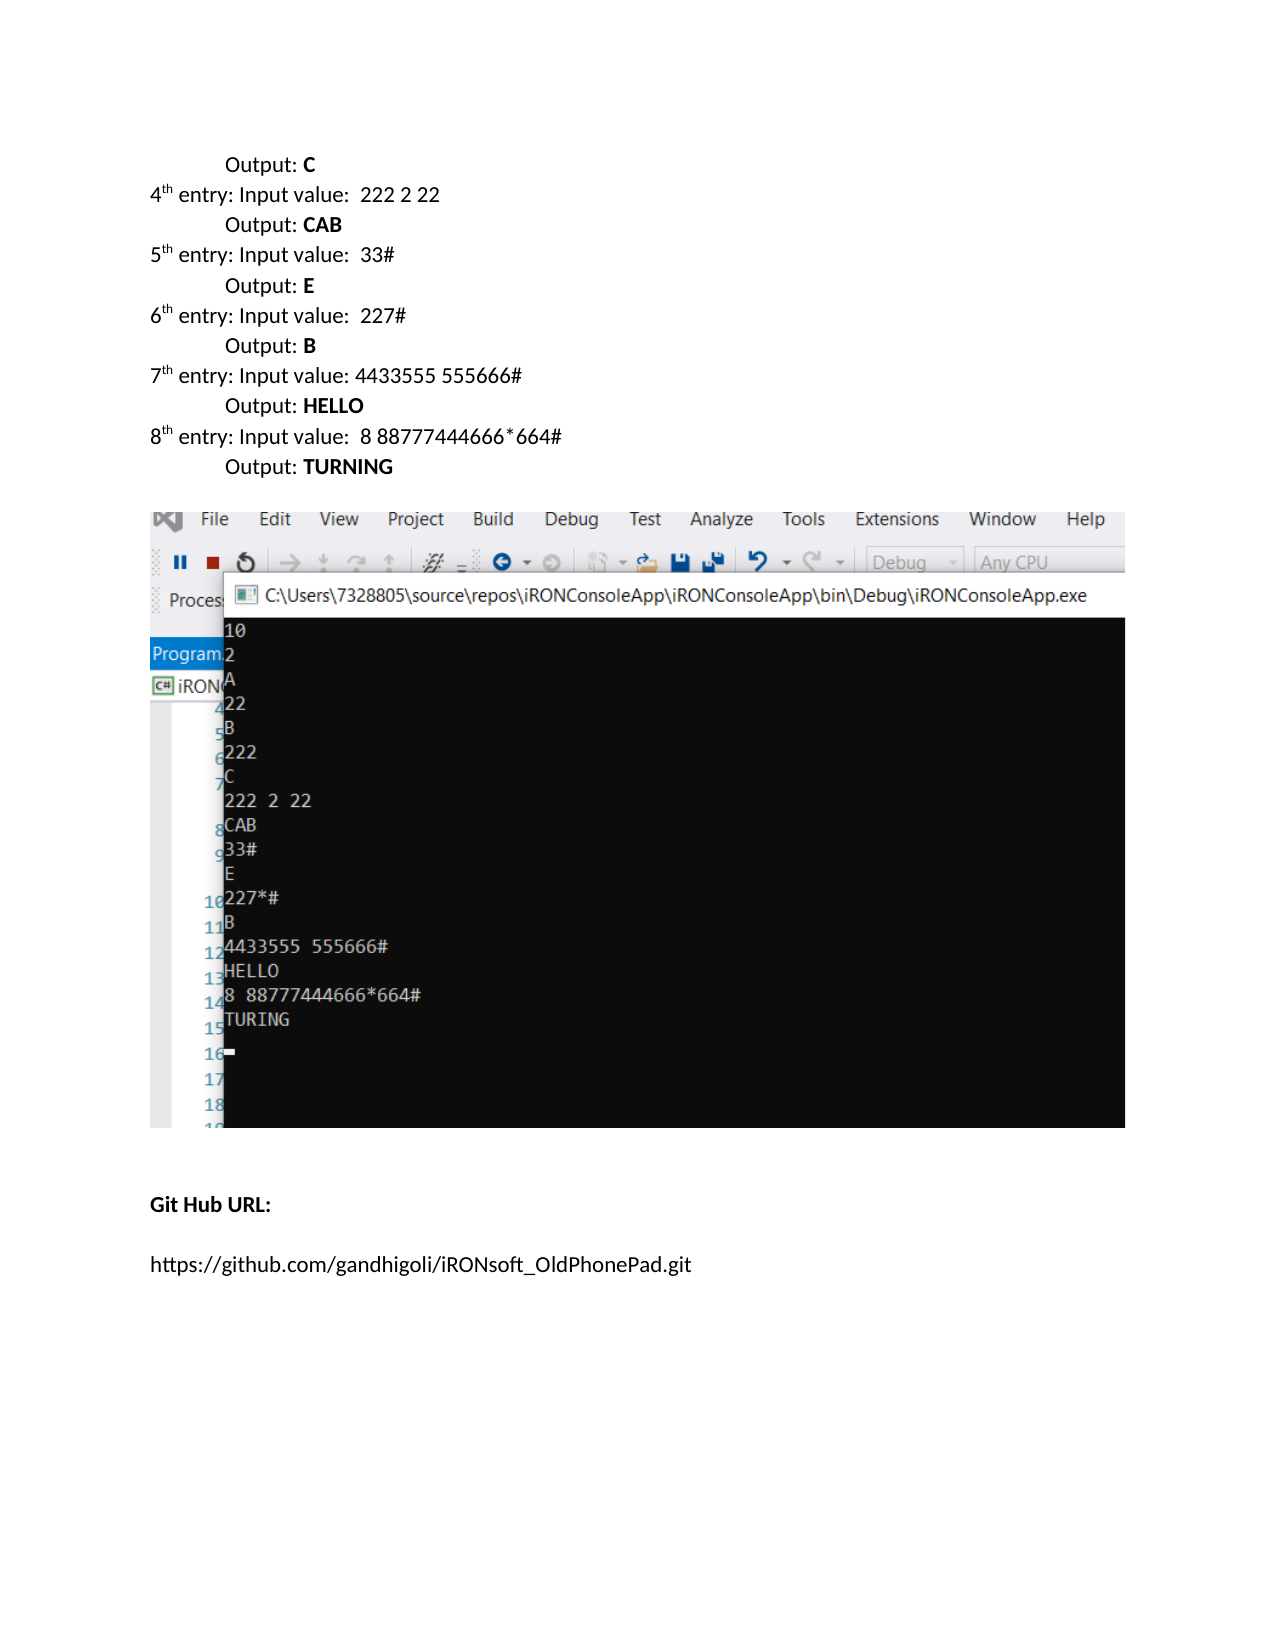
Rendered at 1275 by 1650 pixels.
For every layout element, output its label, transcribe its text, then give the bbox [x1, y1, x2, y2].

text https://github.com/gandhigoli/iRONsoft_OldPhonePad.git [150, 1220, 1125, 1278]
text 5th entry: Input value: 33# [150, 241, 1125, 269]
picture [150, 512, 1125, 1128]
text 4th entry: Input value: 222 2 22 [150, 180, 1125, 208]
text 7th entry: Input value: 4433555 555666# [150, 361, 1125, 389]
text Git Hub URL: [150, 1190, 1125, 1218]
text Output: TURNING [150, 452, 1125, 480]
text Output: B [150, 331, 1125, 359]
text Output: C [150, 150, 1125, 178]
text Output: CAB [150, 210, 1125, 238]
text 8th entry: Input value: 8 88777444666*664# [150, 422, 1125, 450]
text Output: E [150, 271, 1125, 299]
text 6th entry: Input value: 227# [150, 301, 1125, 329]
text Output: HELLO [150, 392, 1125, 420]
